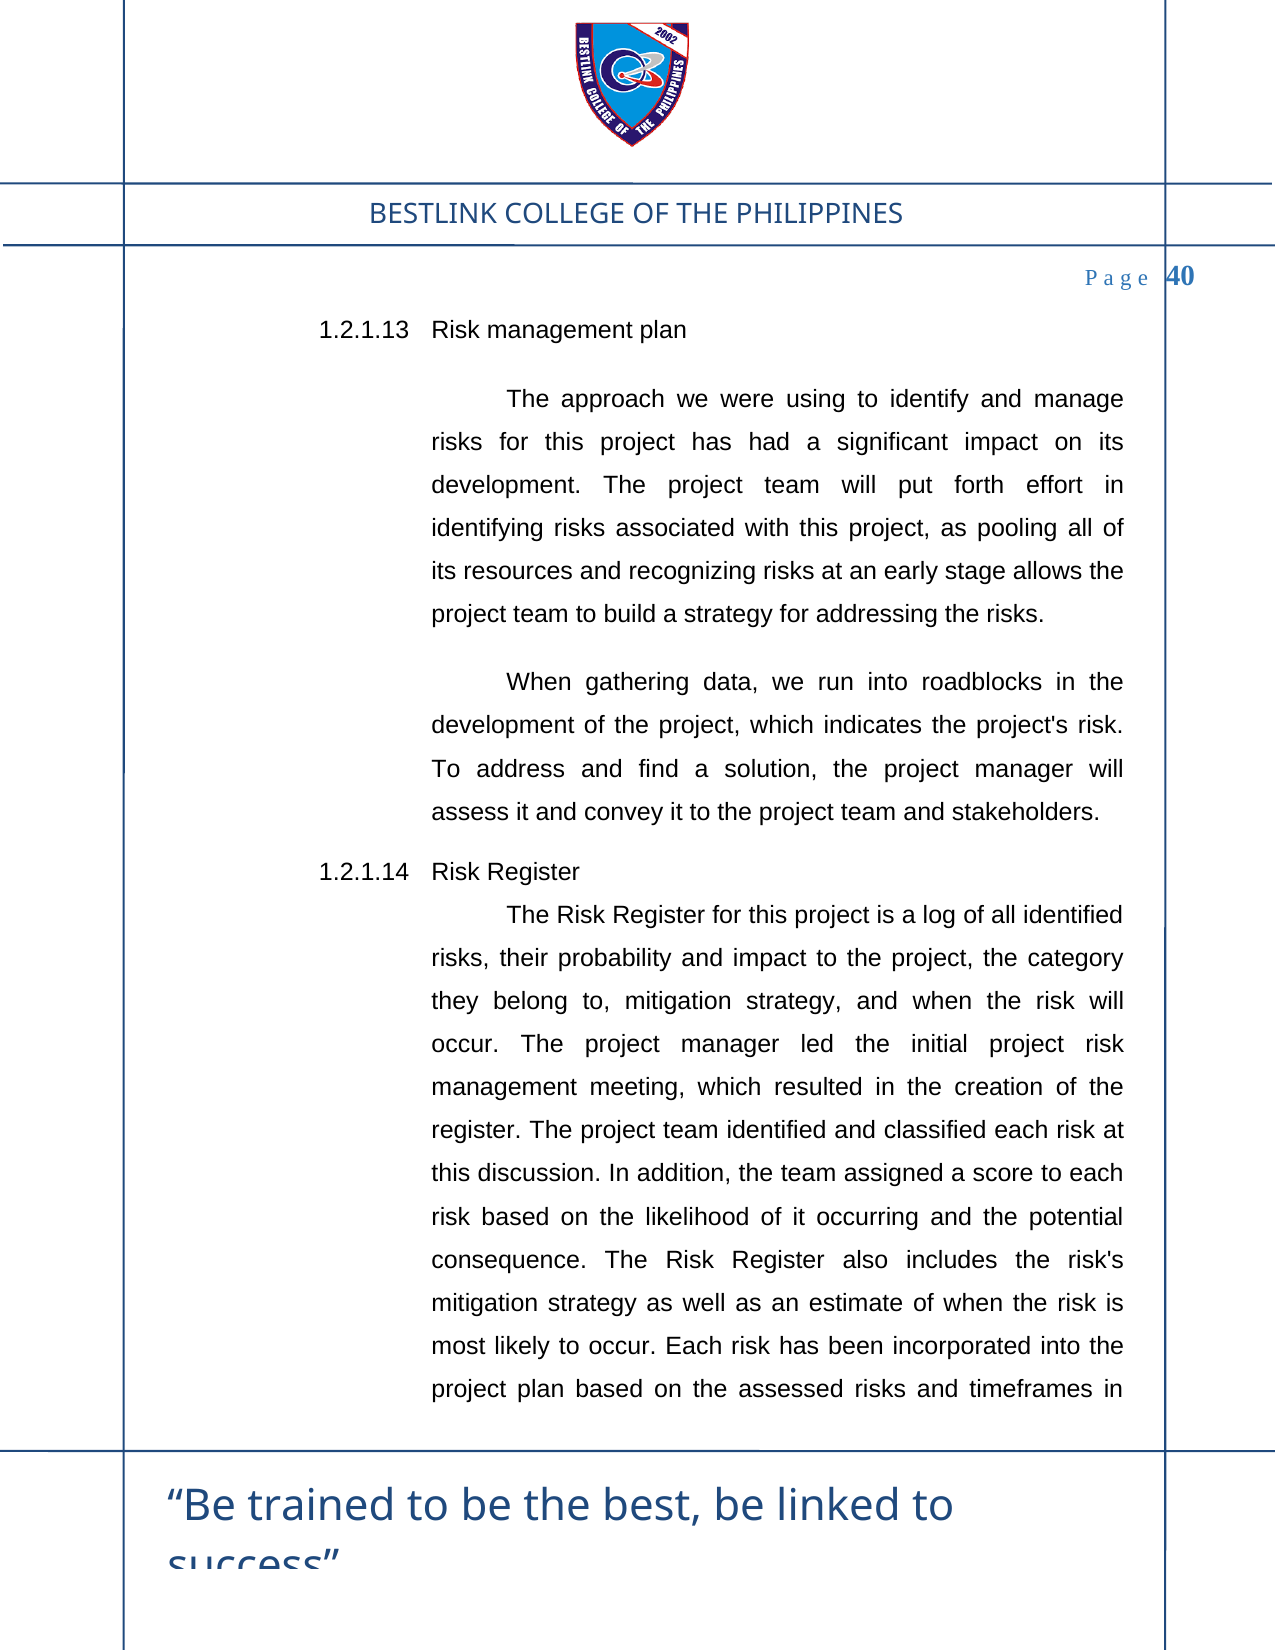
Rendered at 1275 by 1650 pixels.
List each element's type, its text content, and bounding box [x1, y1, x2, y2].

list The approach we were using to identify and manage risks for this project has had a significant impact on its development. The project team will put forth effort in identifying risks associated with this project, as pooling all of its resources and recognizing risks at an early stage allows the project team to build a strategy for addressing the risks. [431, 383, 1125, 628]
text When gathering data, we run into roadblocks in the development of the project, which indicates the project's risk. To address and find a solution, the project manager will assess it and convey it to the project team and stakeholders. [431, 667, 1125, 825]
subtitle Risk Register [319, 856, 1125, 885]
subtitle Risk management plan [319, 315, 1125, 344]
picture [562, 18, 702, 149]
